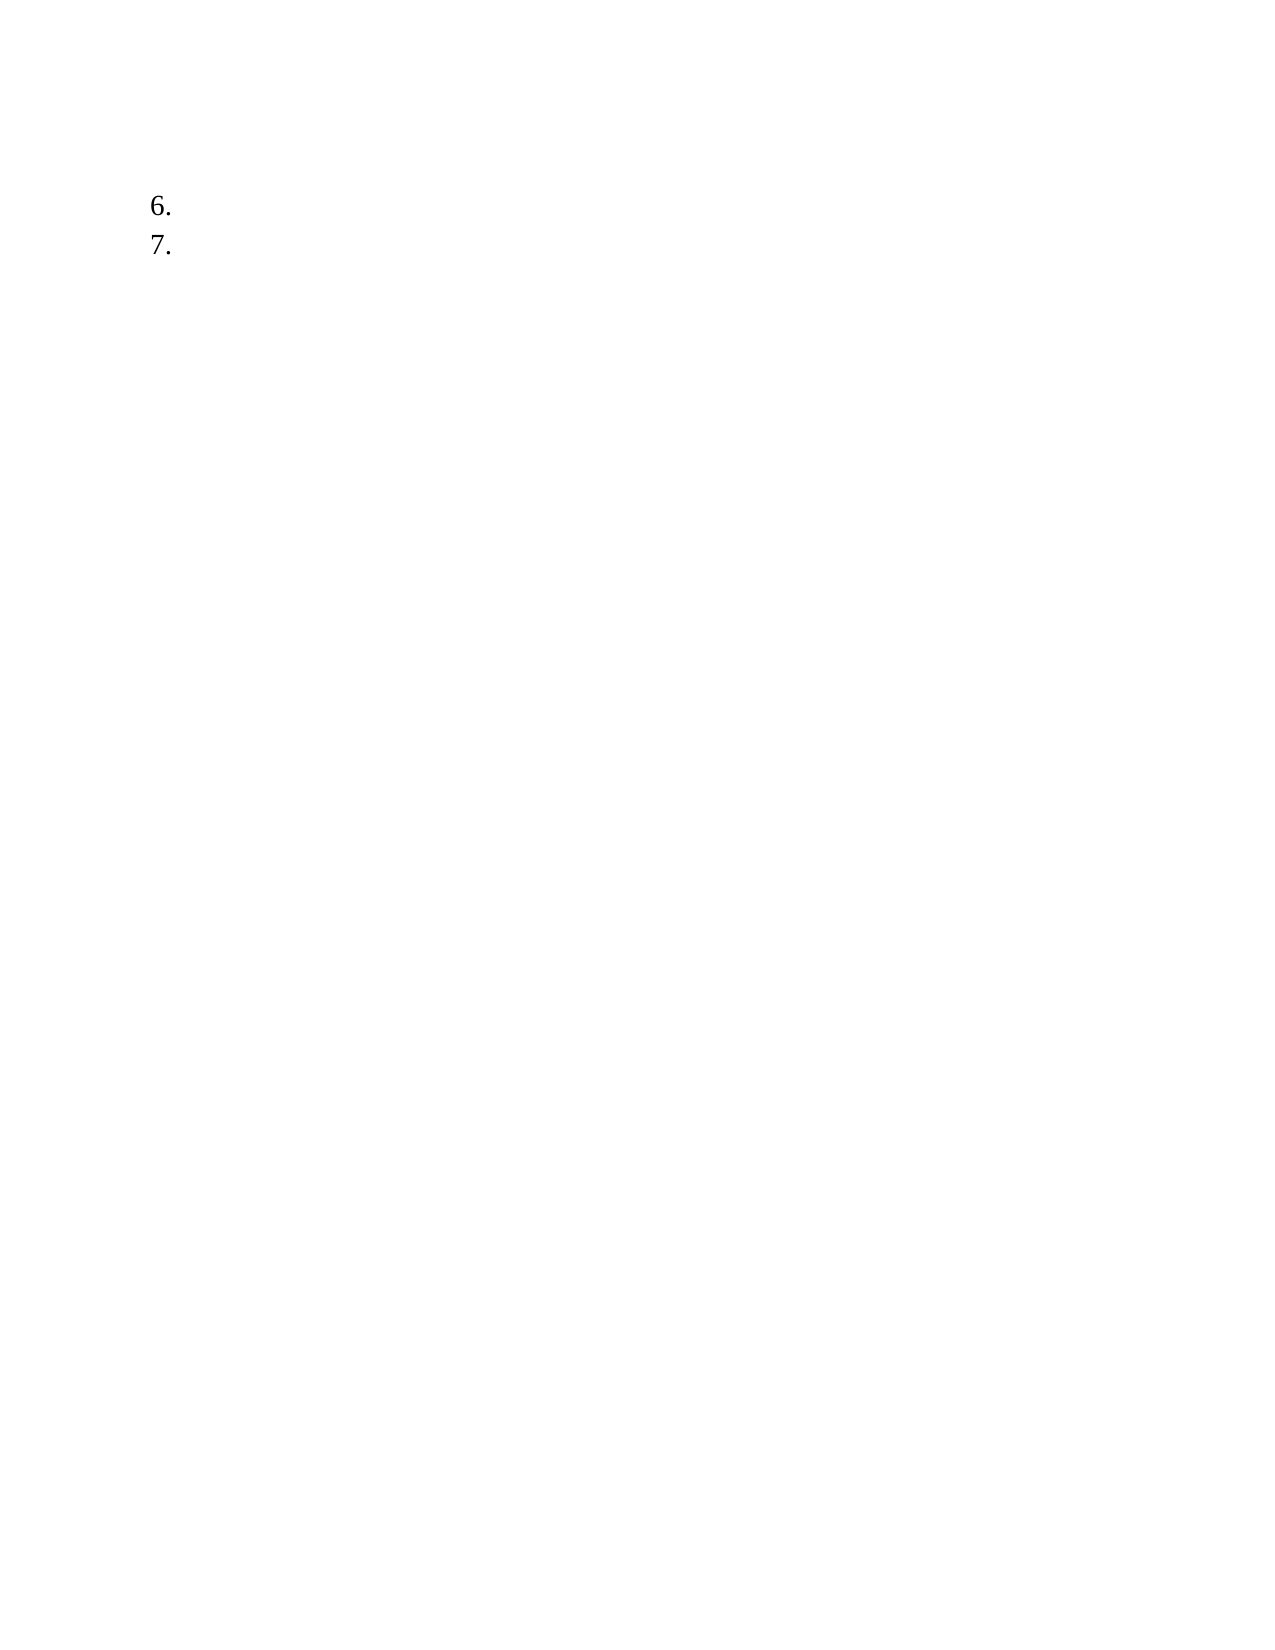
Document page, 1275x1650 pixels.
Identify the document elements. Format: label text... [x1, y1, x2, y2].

text 7. [150, 227, 1125, 261]
text 6. [150, 188, 1125, 222]
